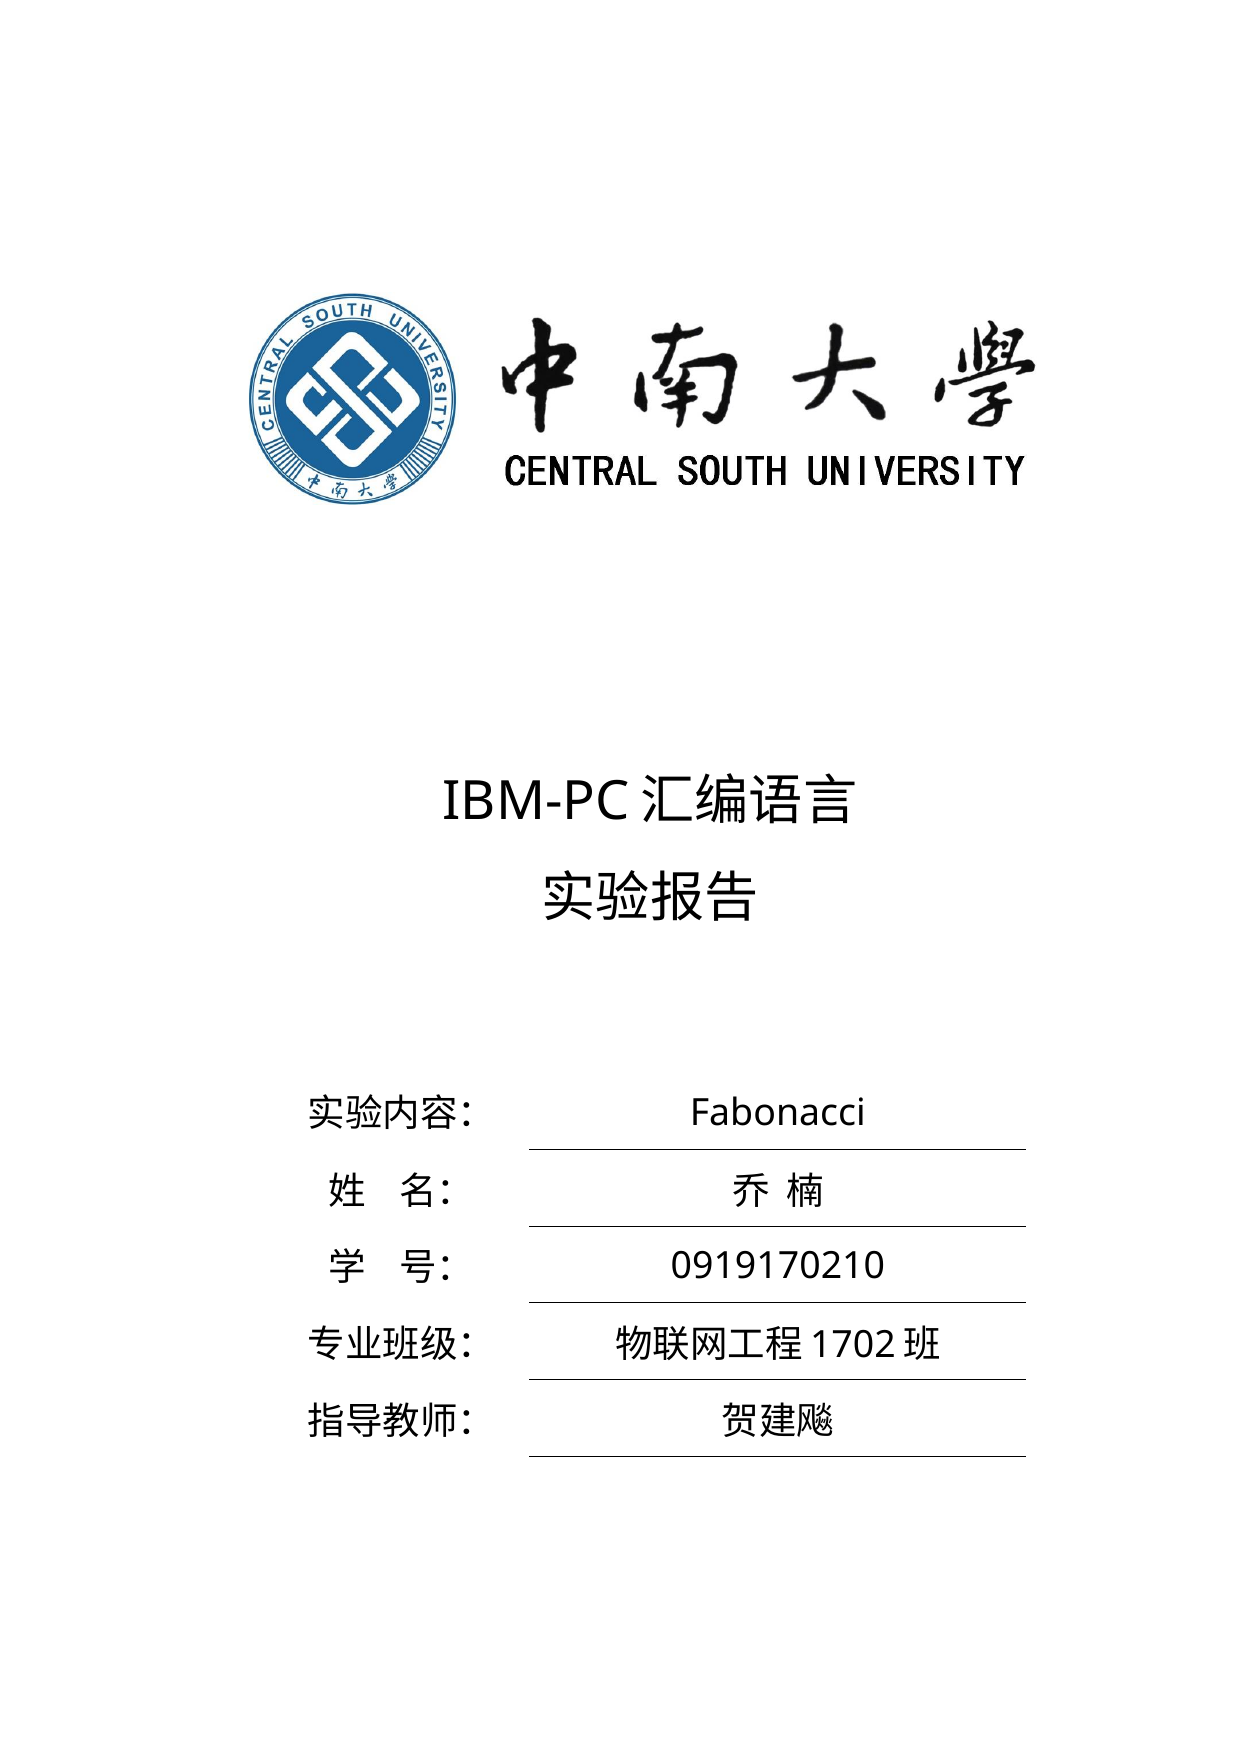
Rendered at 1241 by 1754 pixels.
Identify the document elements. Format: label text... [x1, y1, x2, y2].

table_cell 姓 名： [273, 1149, 529, 1226]
table_cell 指导教师： [273, 1379, 529, 1456]
table_header 实验内容： [273, 1072, 529, 1149]
table_cell 乔 楠 [529, 1150, 1026, 1226]
table_cell 学 号： [273, 1226, 529, 1302]
table_cell 贺建飚 [529, 1380, 1026, 1456]
table_cell 0919170210 [529, 1227, 1026, 1302]
text IBM-PC汇编语言 [177, 747, 1122, 844]
text 实验报告 [177, 844, 1122, 942]
table_header Fabonacci [529, 1072, 1026, 1149]
table_cell 专业班级： [273, 1302, 529, 1379]
picture [248, 292, 1051, 505]
table_cell 物联网工程1702班 [529, 1303, 1026, 1379]
